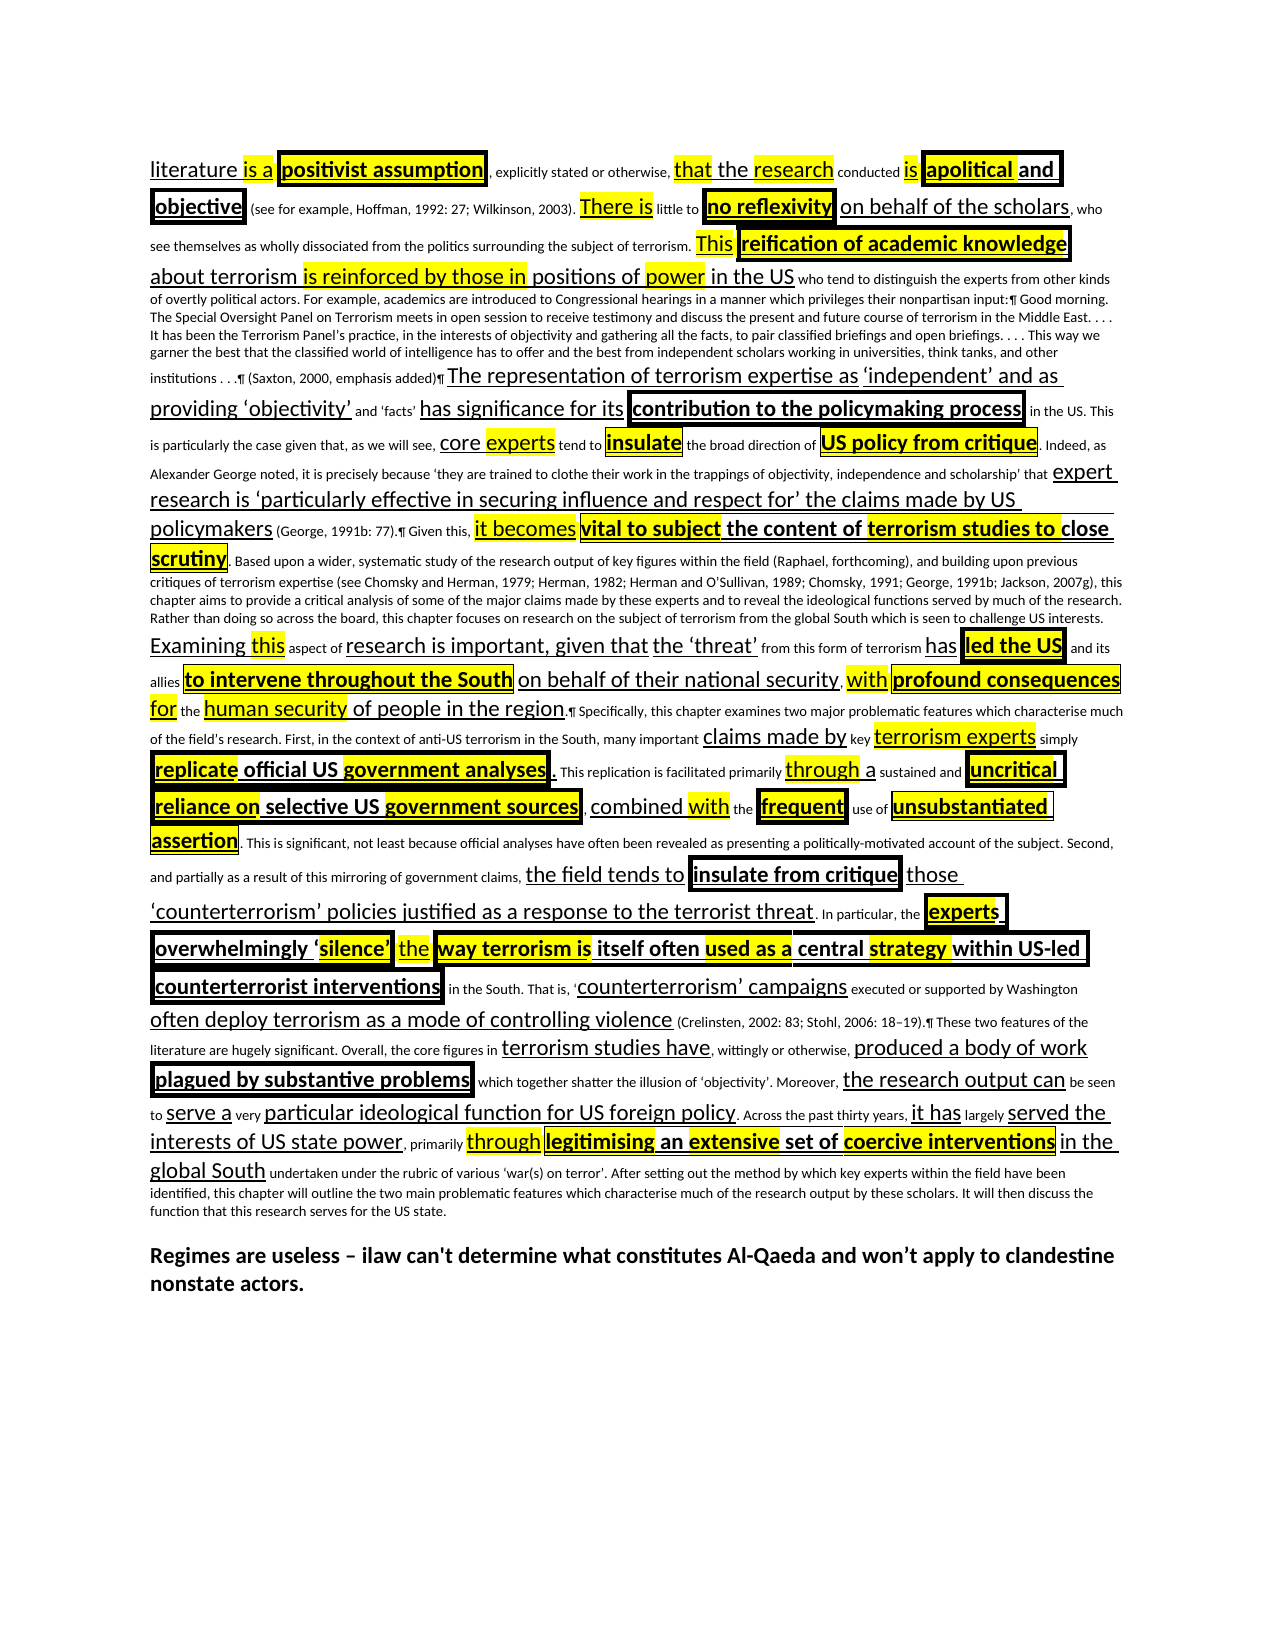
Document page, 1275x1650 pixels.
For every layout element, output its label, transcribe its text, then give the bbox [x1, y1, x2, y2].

subtitle Regimes are useless – ilaw can't determine what constitutes Al-Qaeda and won’t apply to clandestine nonstate actors. [150, 1241, 1125, 1297]
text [150, 150, 1125, 1220]
